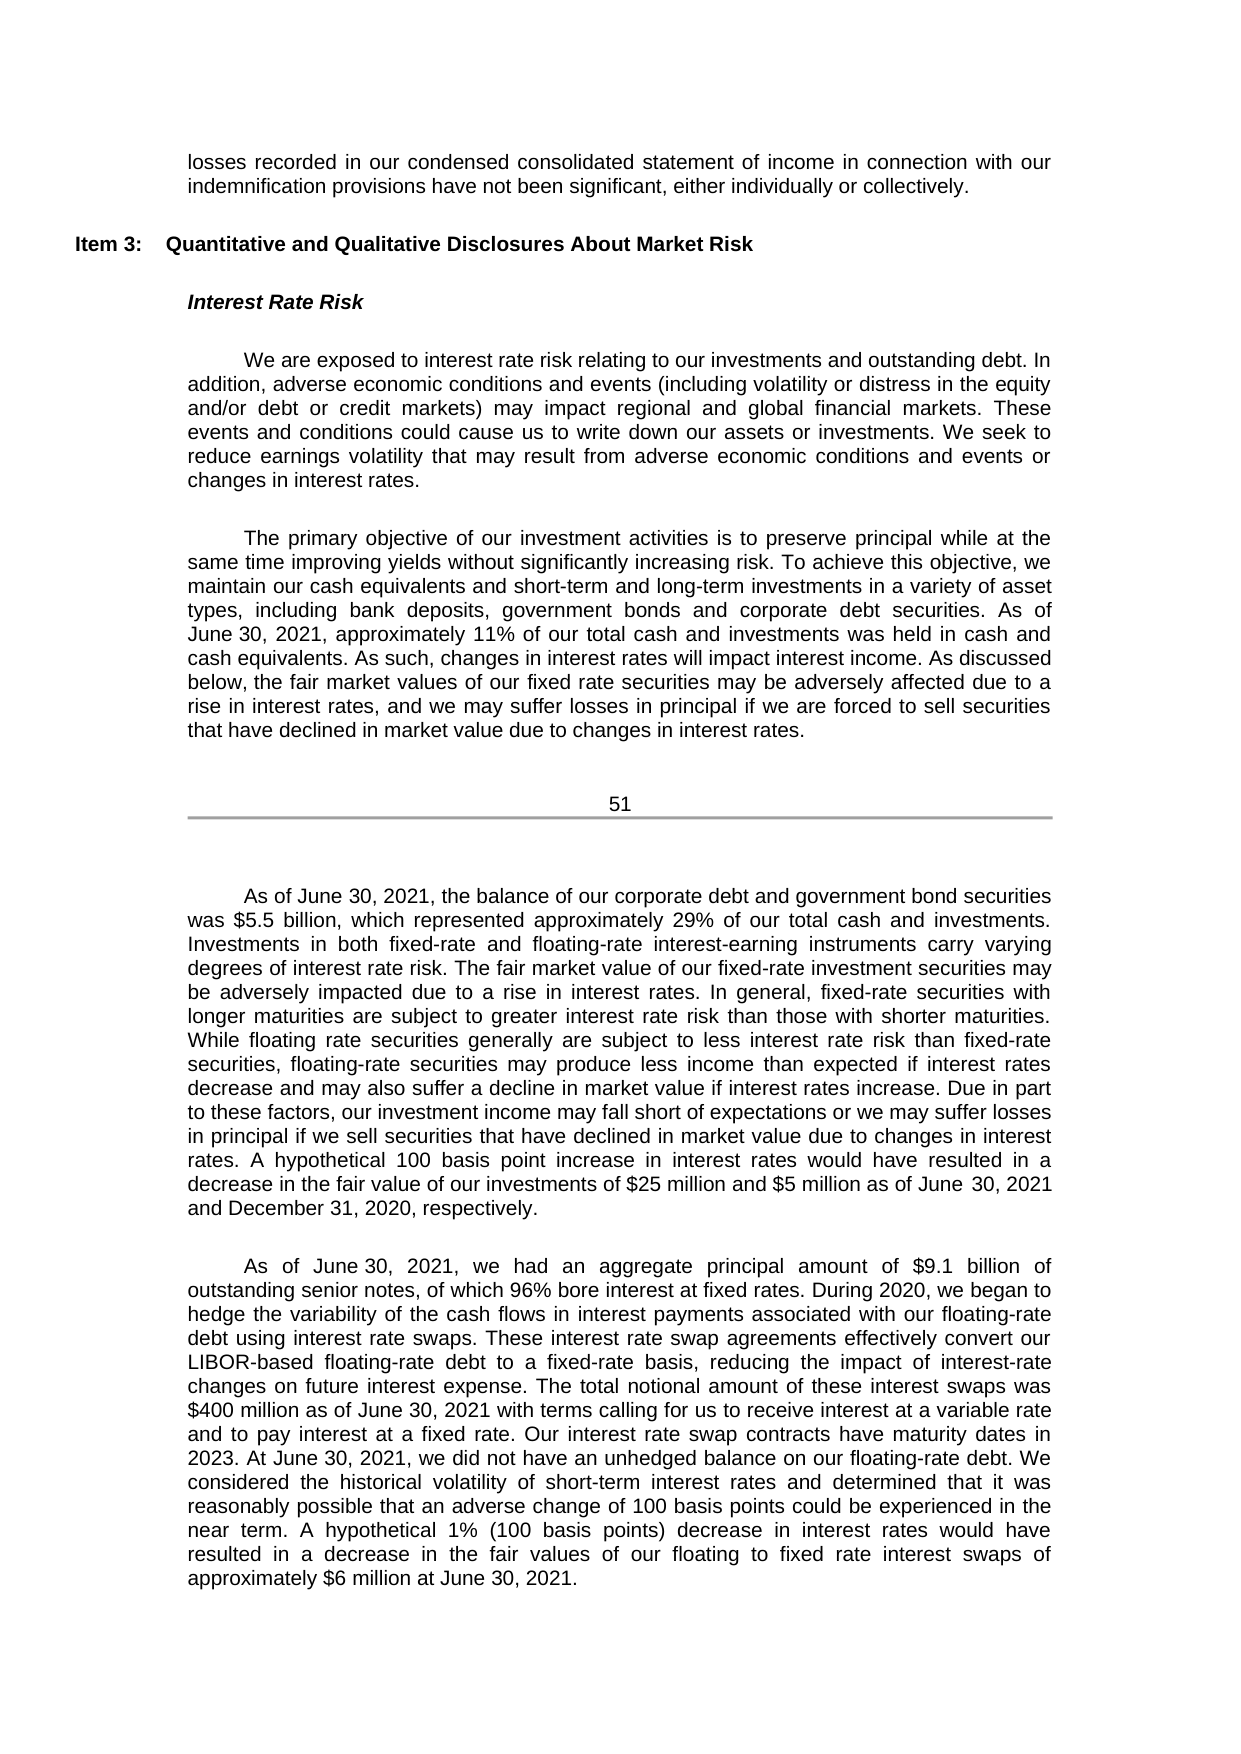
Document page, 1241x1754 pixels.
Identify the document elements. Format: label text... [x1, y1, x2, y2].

text Interest Rate Risk [187, 290, 1053, 314]
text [187, 150, 1053, 198]
text 51 [187, 792, 1053, 816]
text The primary objective of our investment activities is to preserve principal while at the same time improving yields without significantly increasing risk. To achieve this objective, we maintain our cash equivalents and short-term and long-term investments in a variety of asset types, including bank deposits, government bonds and corporate debt securities. As of June 30, 2021, approximately 11% of our total cash and investments was held in cash and cash equivalents. As such, changes in interest rates will impact interest income. As discussed below, the fair market values of our fixed rate securities may be adversely affected due to a rise in interest rates, and we may suffer losses in principal if we are forced to sell securities that have declined in market value due to changes in interest rates. [187, 526, 1053, 741]
text As of June 30, 2021, the balance of our corporate debt and government bond securities was $5.5 billion, which represented approximately 29% of our total cash and investments. Investments in both fixed-rate and floating-rate interest-earning instruments carry varying degrees of interest rate risk. The fair market value of our fixed-rate investment securities may be adversely impacted due to a rise in interest rates. In general, fixed-rate securities with longer maturities are subject to greater interest rate risk than those with shorter maturities. While floating rate securities generally are subject to less interest rate risk than fixed-rate securities, floating-rate securities may produce less income than expected if interest rates decrease and may also suffer a decline in market value if interest rates increase. Due in part to these factors, our investment income may fall short of expectations or we may suffer losses in principal if we sell securities that have declined in market value due to changes in interest rates. A hypothetical 100 basis point increase in interest rates would have resulted in a decrease in the fair value of our investments of $25 million and $5 million as of June 30, 2021 and December 31, 2020, respectively. [187, 884, 1053, 1220]
text We are exposed to interest rate risk relating to our investments and outstanding debt. In addition, adverse economic conditions and events (including volatility or distress in the equity and/or debt or credit markets) may impact regional and global financial markets. These events and conditions could cause us to write down our assets or investments. We seek to reduce earnings volatility that may result from adverse economic conditions and events or changes in interest rates. [187, 348, 1053, 492]
text Item 3: Quantitative and Qualitative Disclosures About Market Risk [75, 232, 1053, 256]
text As of June 30, 2021, we had an aggregate principal amount of $9.1 billion of outstanding senior notes, of which 96% bore interest at fixed rates. During 2020, we began to hedge the variability of the cash flows in interest payments associated with our floating-rate debt using interest rate swaps. These interest rate swap agreements effectively convert our LIBOR-based floating-rate debt to a fixed-rate basis, reducing the impact of interest-rate changes on future interest expense. The total notional amount of these interest swaps was $400 million as of June 30, 2021 with terms calling for us to receive interest at a variable rate and to pay interest at a fixed rate. Our interest rate swap contracts have maturity dates in 2023. At June 30, 2021, we did not have an unhedged balance on our floating-rate debt. We considered the historical volatility of short-term interest rates and determined that it was reasonably possible that an adverse change of 100 basis points could be experienced in the near term. A hypothetical 1% (100 basis points) decrease in interest rates would have resulted in a decrease in the fair values of our floating to fixed rate interest swaps of approximately $6 million at June 30, 2021. [187, 1254, 1053, 1589]
